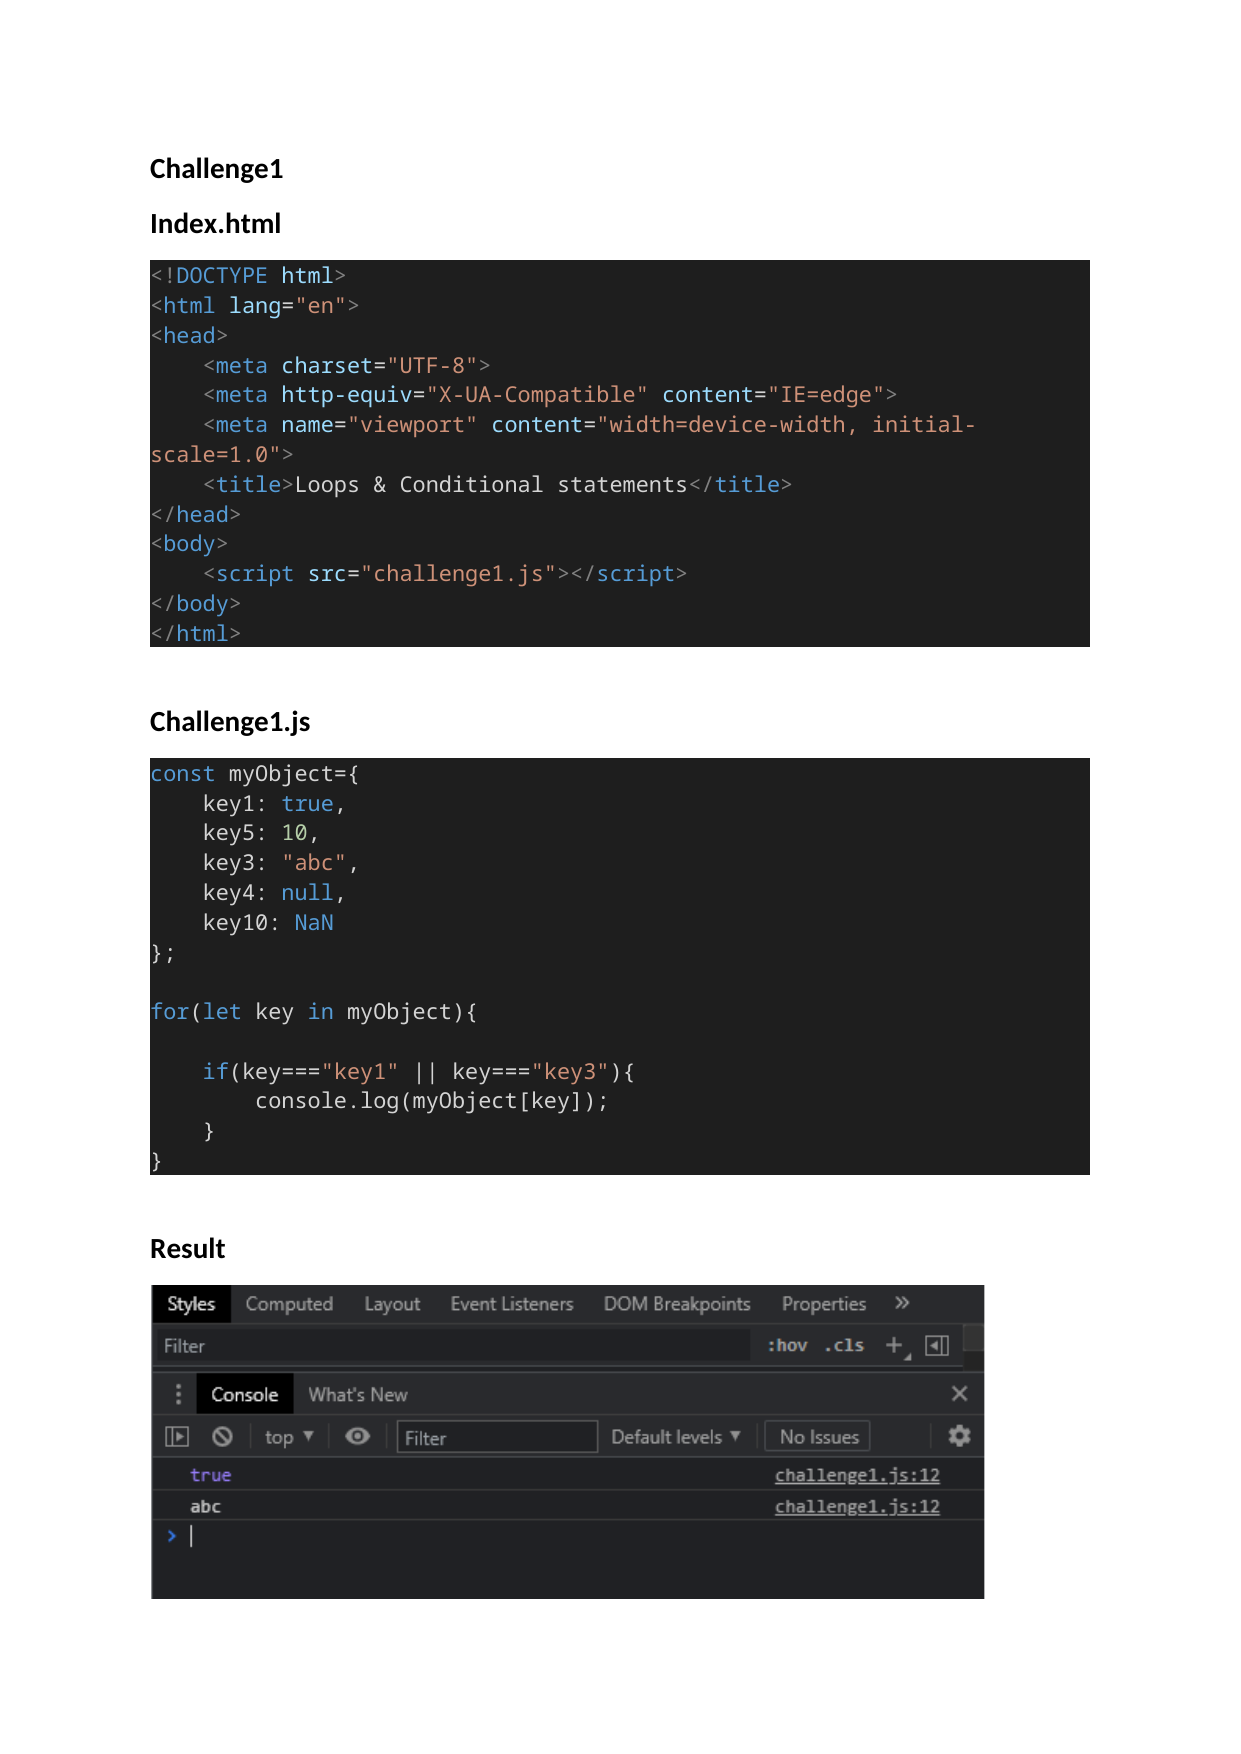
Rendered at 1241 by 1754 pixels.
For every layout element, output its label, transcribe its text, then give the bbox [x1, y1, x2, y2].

text <meta name="viewport" content="width=device-width, initial-scale=1.0"> [150, 409, 1090, 469]
text <!DOCTYPE html> [150, 260, 1090, 290]
picture [150, 1285, 985, 1599]
text key5: 10, [150, 817, 1090, 847]
text <meta http-equiv="X-UA-Compatible" content="IE=edge"> [150, 379, 1090, 409]
text </body> [150, 588, 1090, 618]
text if(key==="key1" || key==="key3"){ [150, 1056, 1090, 1085]
text <html lang="en"> [150, 290, 1090, 320]
text Challenge1.js [150, 703, 1090, 738]
text }; [150, 936, 1090, 966]
text } [150, 1145, 1090, 1175]
text <body> [150, 528, 1090, 558]
text </html> [150, 618, 1090, 647]
text key4: null, [150, 877, 1090, 907]
text <title>Loops & Conditional statements</title> [150, 469, 1090, 498]
text const myObject={ [150, 758, 1090, 787]
text console.log(myObject[key]); [150, 1085, 1090, 1115]
text <meta charset="UTF-8"> [150, 349, 1090, 379]
text </head> [150, 498, 1090, 528]
text <script src="challenge1.js"></script> [150, 558, 1090, 588]
text key10: NaN [150, 907, 1090, 936]
text <head> [150, 320, 1090, 349]
text Challenge1 [150, 150, 1090, 186]
text for(let key in myObject){ [150, 996, 1090, 1026]
text Result [150, 1230, 1090, 1266]
text key1: true, [150, 787, 1090, 817]
text } [150, 1115, 1090, 1145]
text key3: "abc", [150, 847, 1090, 877]
text Index.html [150, 205, 1090, 241]
